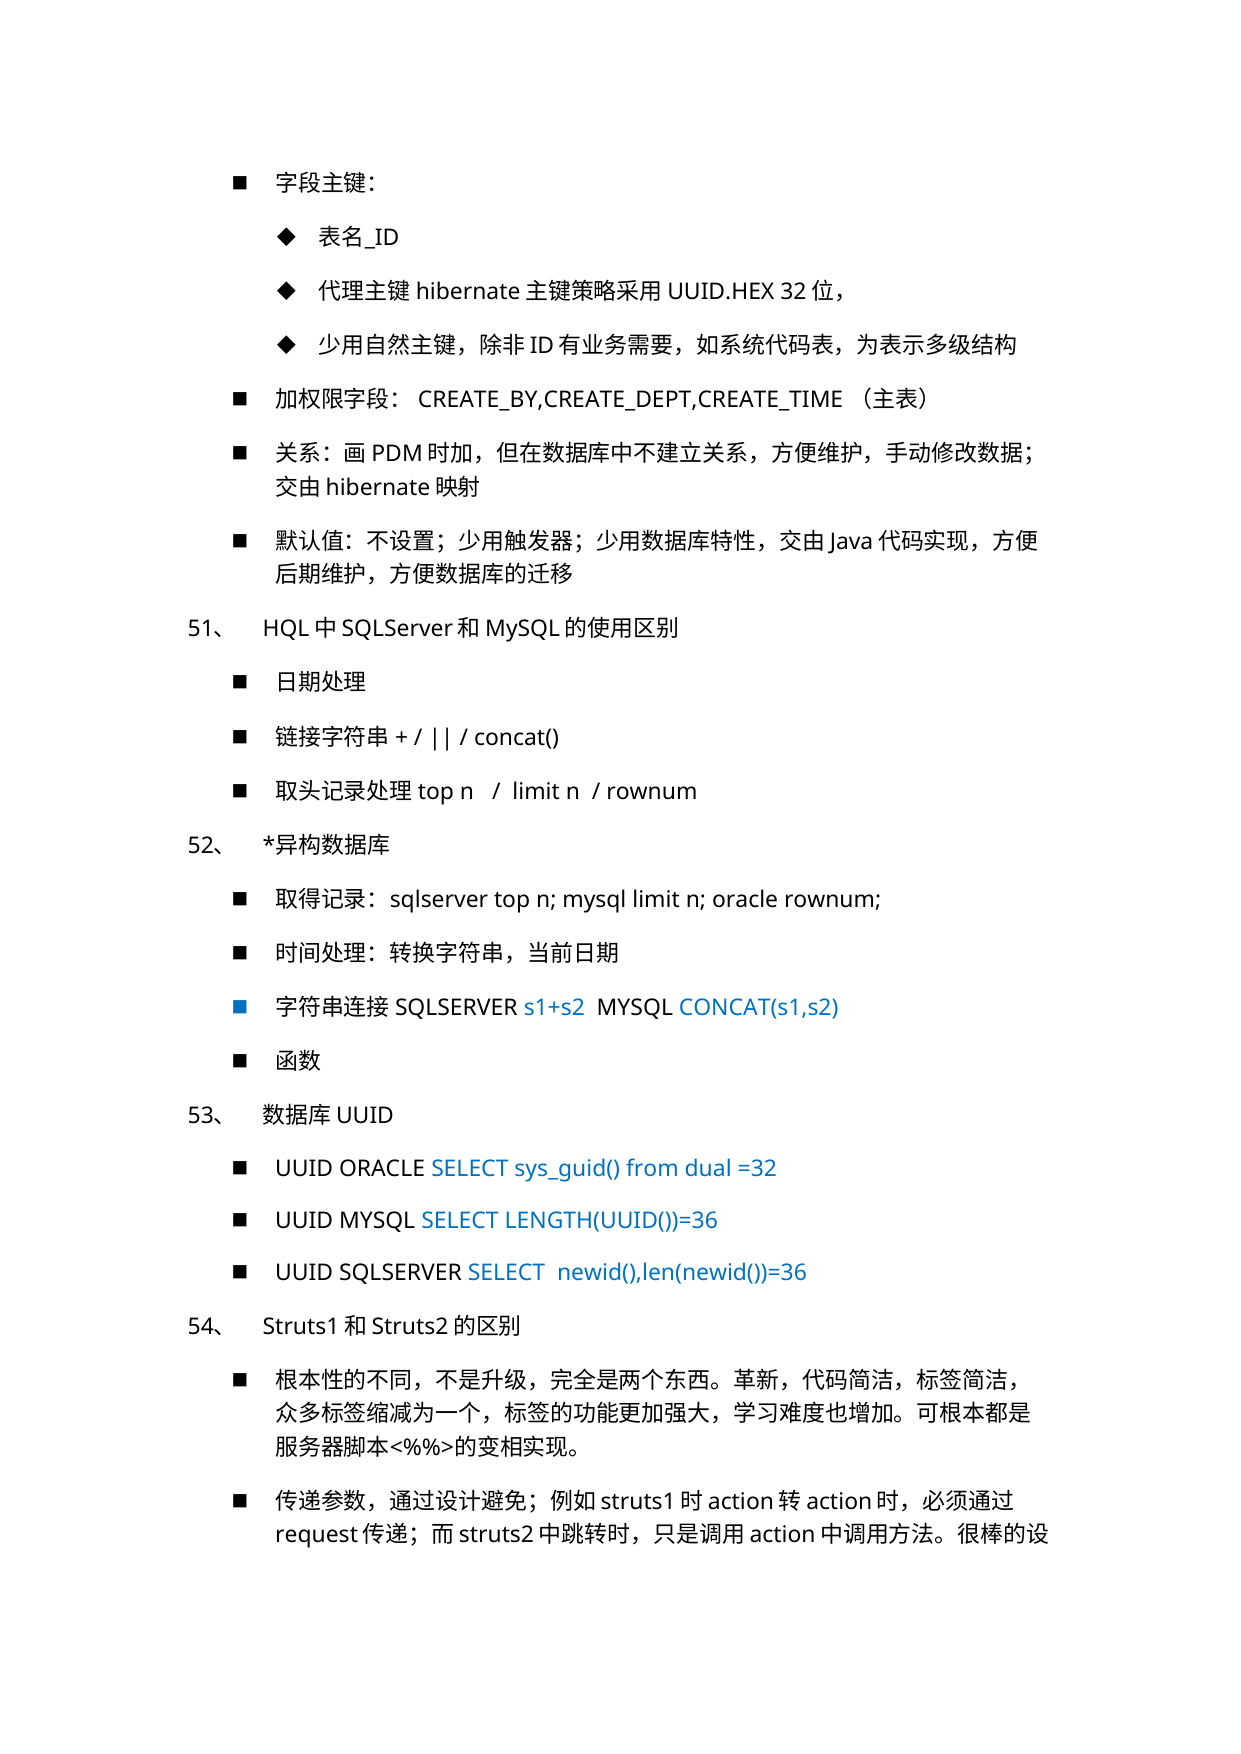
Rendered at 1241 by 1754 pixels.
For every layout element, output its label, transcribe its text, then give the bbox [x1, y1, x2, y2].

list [231, 1482, 1053, 1549]
list 数据库UUID [187, 1097, 1053, 1131]
list 取头记录处理 top n / limit n / rownum [231, 772, 1053, 806]
list 日期处理 [231, 664, 1053, 697]
list 默认值：不设置；少用触发器；少用数据库特性，交由Java代码实现，方便后期维护，方便数据库的迁移 [231, 523, 1053, 589]
list 表名_ID [275, 218, 1053, 252]
list 取得记录：sqlserver top n; mysql limit n; oracle rownum; [231, 881, 1053, 914]
list 字段主键： [231, 164, 1053, 198]
list UUID MYSQL SELECT LENGTH(UUID())=36 [231, 1203, 1053, 1235]
list 链接字符串 + / || / concat() [231, 718, 1053, 752]
list UUID ORACLE SELECT sys_guid() from dual =32 [231, 1151, 1053, 1183]
list 函数 [231, 1043, 1053, 1076]
list 关系：画PDM时加，但在数据库中不建立关系，方便维护，手动修改数据；交由hibernate映射 [231, 435, 1053, 502]
list 代理主键 hibernate主键策略采用UUID.HEX 32位， [275, 273, 1053, 306]
list 加权限字段： CREATE_BY,CREATE_DEPT,CREATE_TIME （主表） [231, 381, 1053, 414]
list Struts1和Struts2的区别 [187, 1308, 1053, 1341]
list UUID SQLSERVER SELECT newid(),len(newid())=36 [231, 1256, 1053, 1287]
list 字符串连接 SQLSERVER s1+s2 MYSQL CONCAT(s1,s2) [231, 989, 1053, 1022]
list 根本性的不同，不是升级，完全是两个东西。革新，代码简洁，标签简洁，众多标签缩减为一个，标签的功能更加强大，学习难度也增加。可根本都是服务器脚本<%%>的变相实现。 [231, 1362, 1053, 1462]
list HQL中SQLServer和MySQL的使用区别 [187, 610, 1053, 643]
list *异构数据库 [187, 827, 1053, 860]
list 时间处理：转换字符串，当前日期 [231, 935, 1053, 968]
list 少用自然主键，除非ID有业务需要，如系统代码表，为表示多级结构 [275, 327, 1053, 360]
